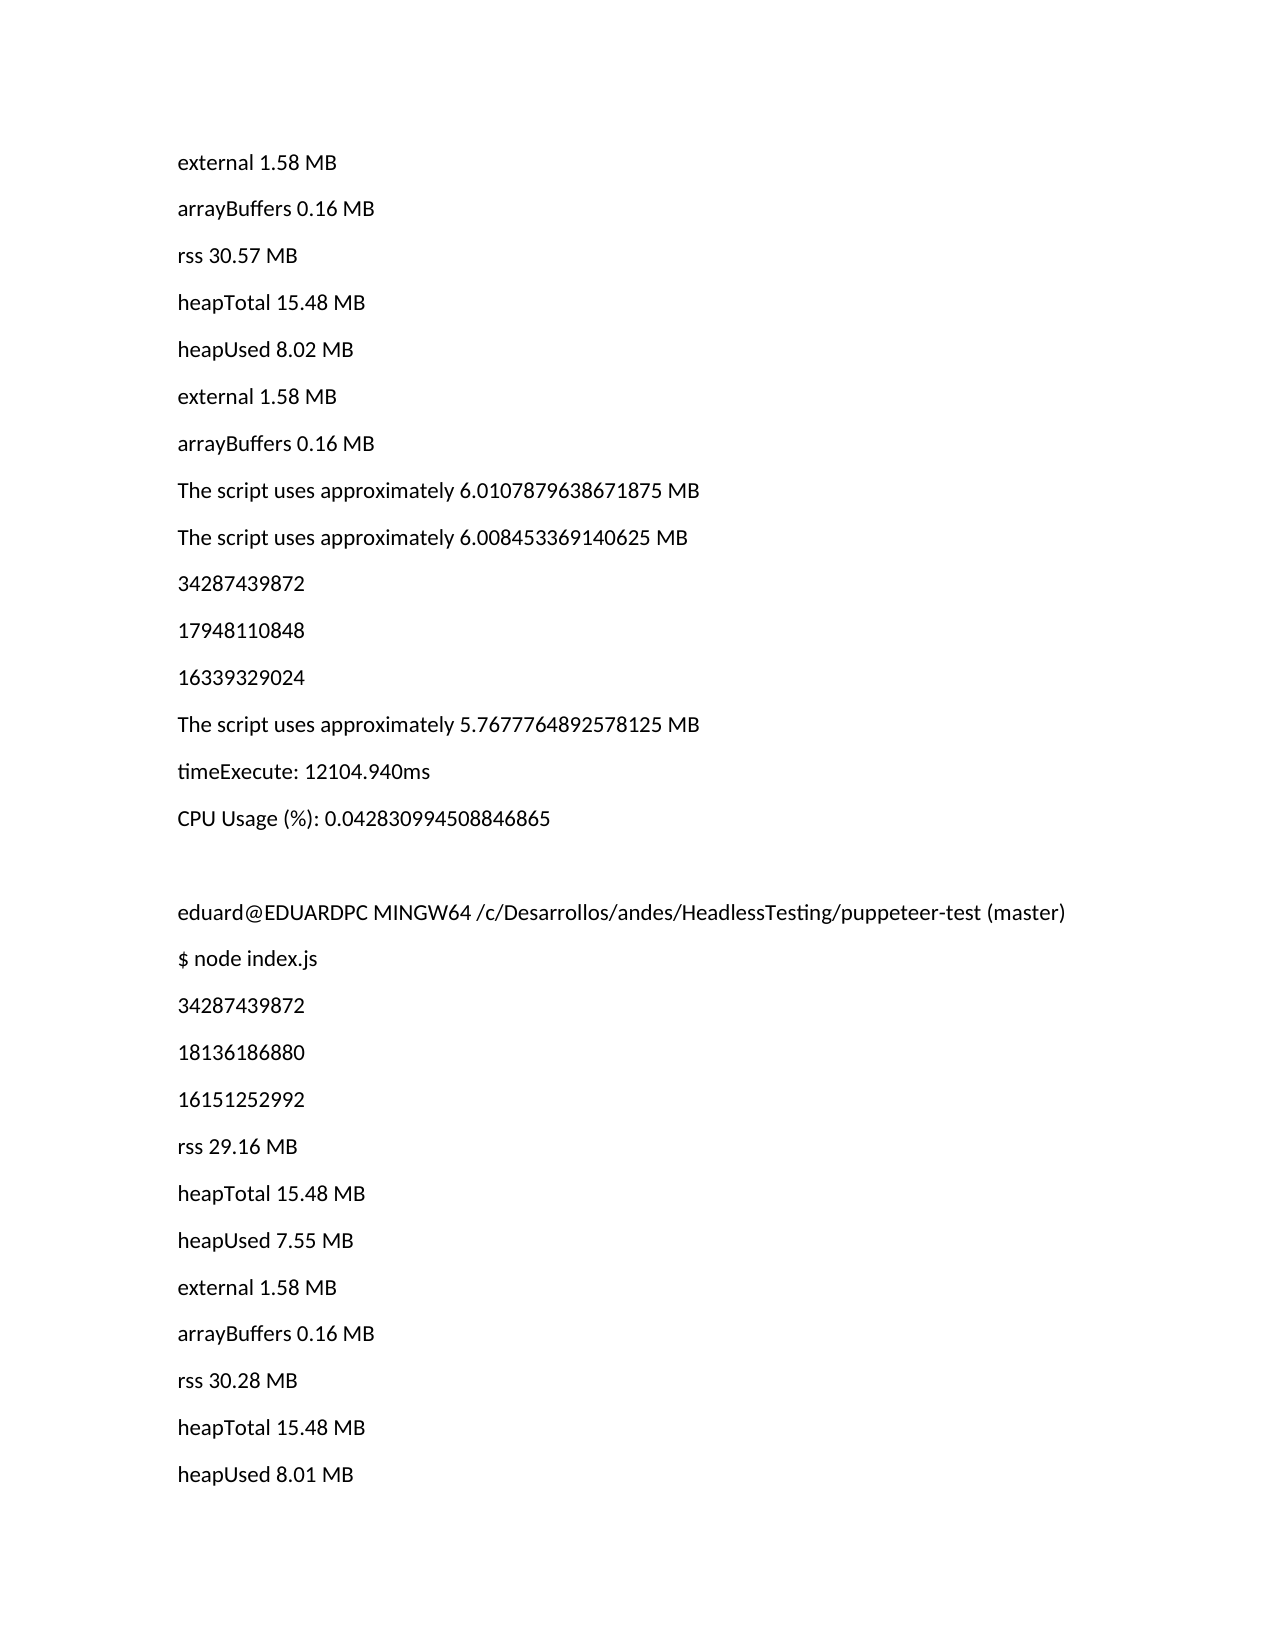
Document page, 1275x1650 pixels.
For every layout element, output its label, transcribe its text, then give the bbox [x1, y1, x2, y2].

text The script uses approximately 5.7677764892578125 MB [177, 710, 1098, 738]
text 16151252992 [177, 1085, 1098, 1113]
text rss 30.57 MB [177, 241, 1098, 269]
text heapTotal 15.48 MB [177, 1413, 1098, 1441]
text CPU Usage (%): 0.042830994508846865 [177, 804, 1098, 832]
text heapTotal 15.48 MB [177, 288, 1098, 316]
text arrayBuffers 0.16 MB [177, 1319, 1098, 1347]
text heapUsed 8.02 MB [177, 335, 1098, 363]
text 17948110848 [177, 616, 1098, 644]
text rss 30.28 MB [177, 1366, 1098, 1394]
text heapUsed 8.01 MB [177, 1460, 1098, 1488]
text $ node index.js [177, 944, 1098, 972]
text external 1.58 MB [177, 1273, 1098, 1301]
text 16339329024 [177, 663, 1098, 691]
text heapTotal 15.48 MB [177, 1179, 1098, 1207]
text external 1.58 MB [177, 382, 1098, 410]
text 34287439872 [177, 569, 1098, 597]
text The script uses approximately 6.0107879638671875 MB [177, 476, 1098, 504]
text timeExecute: 12104.940ms [177, 757, 1098, 785]
text external 1.58 MB [177, 148, 1098, 176]
text 34287439872 [177, 991, 1098, 1019]
text arrayBuffers 0.16 MB [177, 429, 1098, 457]
text rss 29.16 MB [177, 1132, 1098, 1160]
text eduard@EDUARDPC MINGW64 /c/Desarrollos/andes/HeadlessTesting/puppeteer-test (master) [177, 898, 1098, 926]
text 18136186880 [177, 1038, 1098, 1066]
text The script uses approximately 6.008453369140625 MB [177, 523, 1098, 551]
text arrayBuffers 0.16 MB [177, 194, 1098, 222]
text heapUsed 7.55 MB [177, 1226, 1098, 1254]
